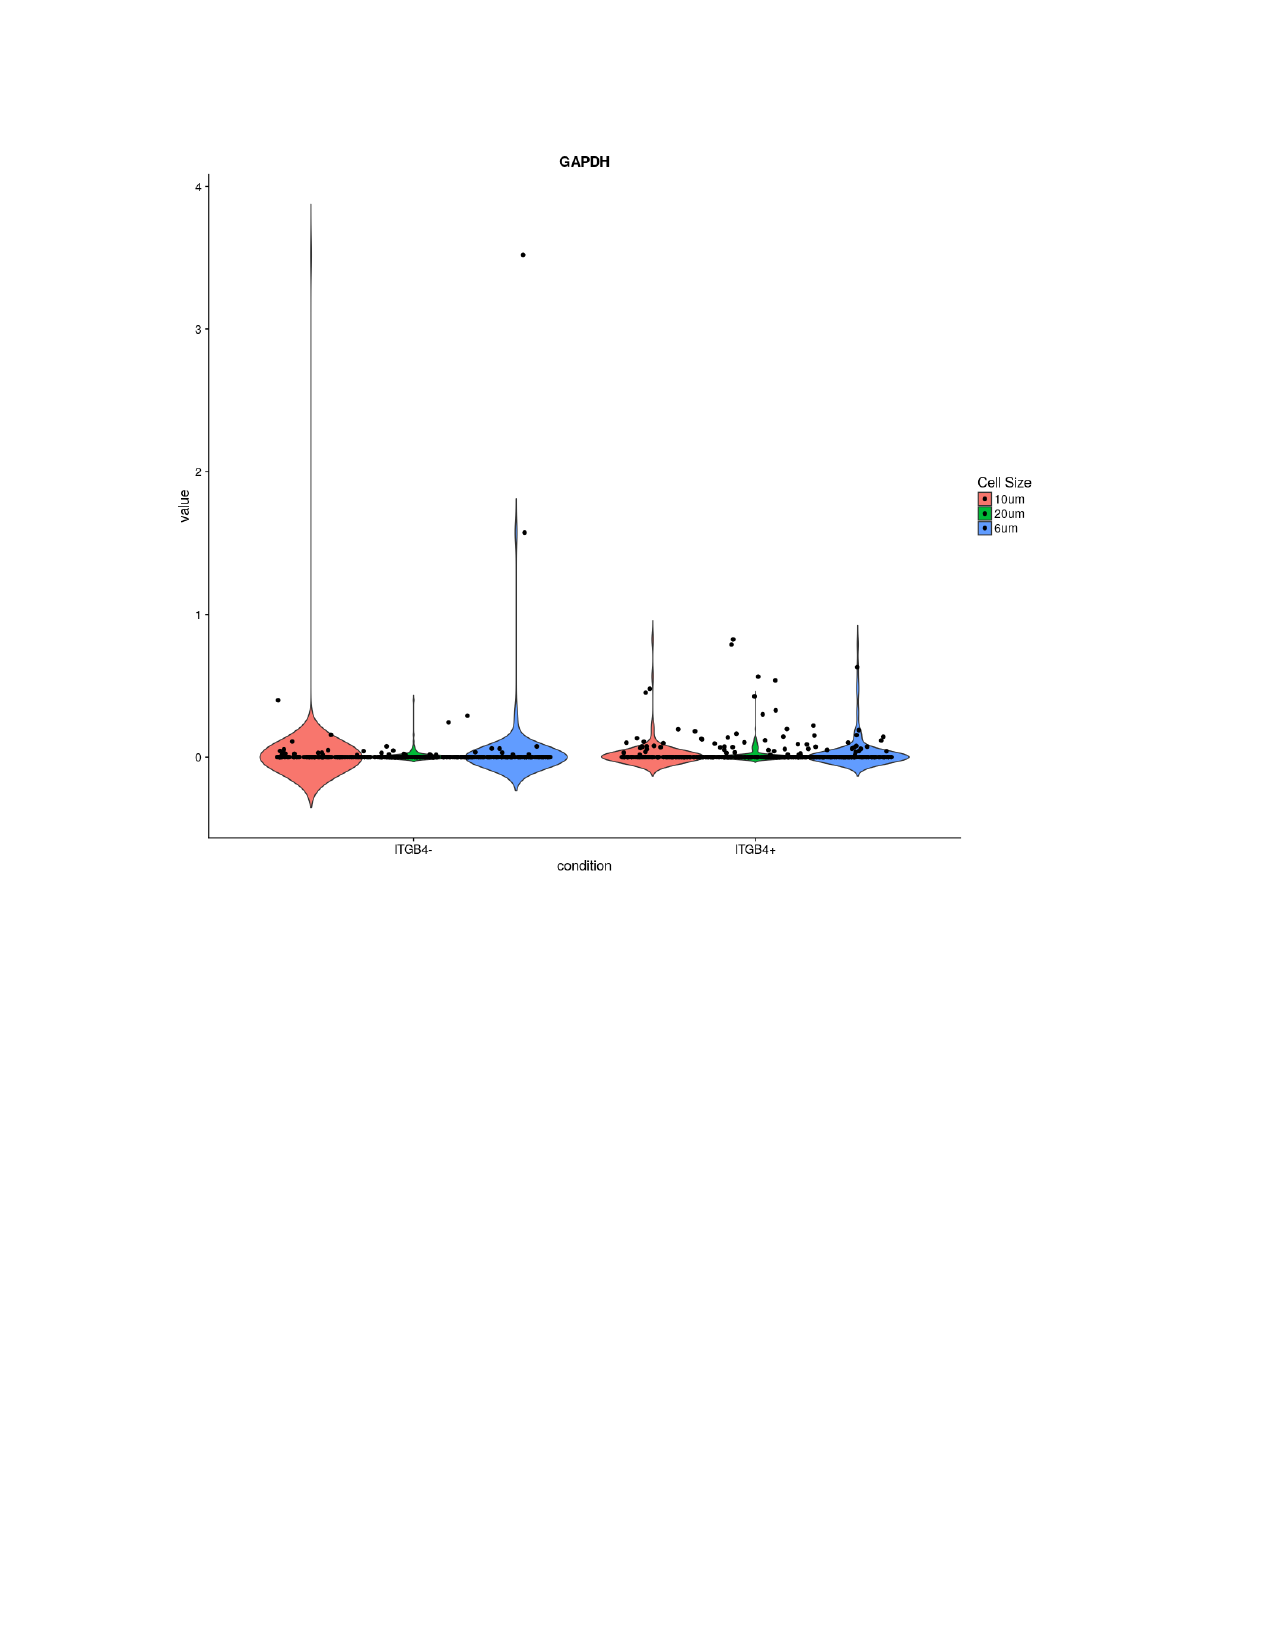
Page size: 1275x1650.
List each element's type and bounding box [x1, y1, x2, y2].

picture [168, 150, 1044, 880]
